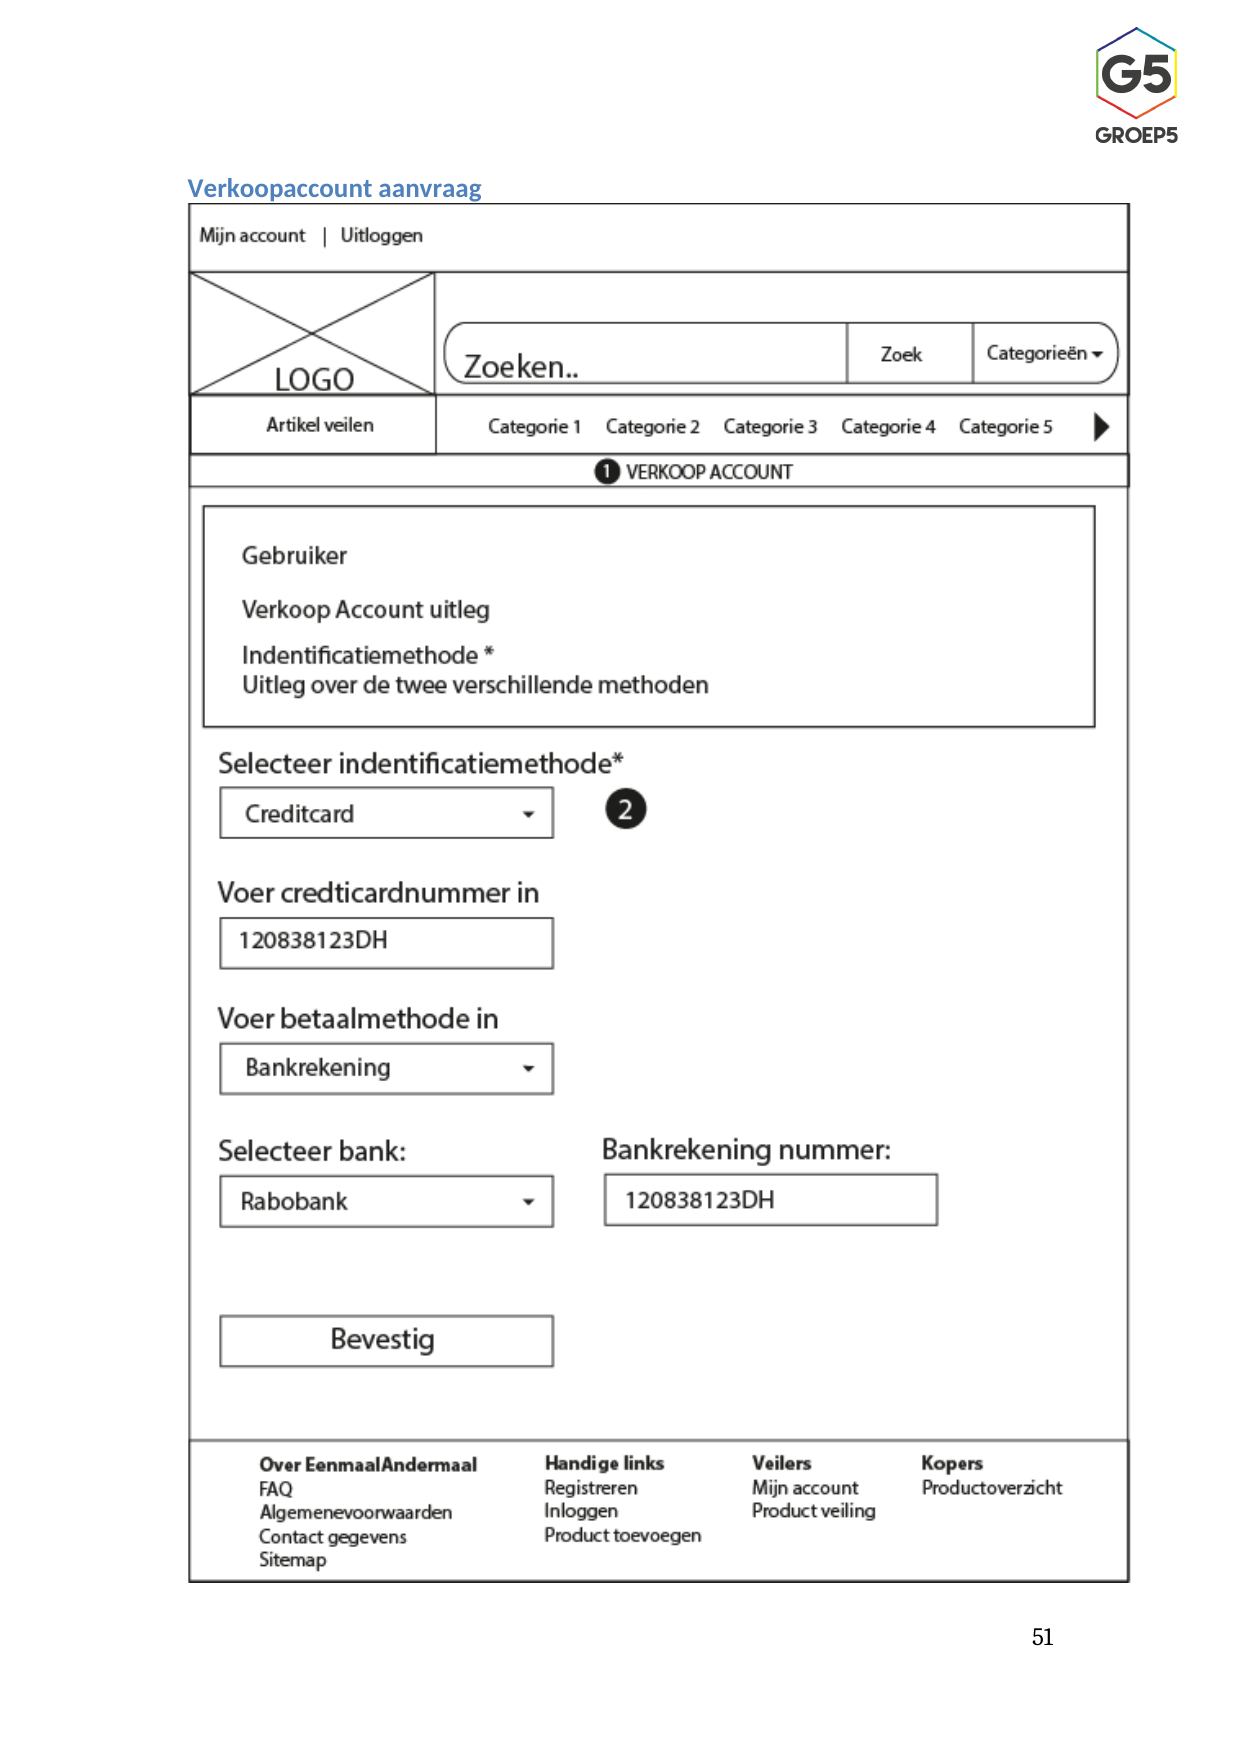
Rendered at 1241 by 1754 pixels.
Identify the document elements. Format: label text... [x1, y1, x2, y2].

picture [1095, 27, 1178, 143]
picture [187, 203, 1132, 1583]
subtitle Verkoopaccount aanvraag [187, 171, 1053, 203]
